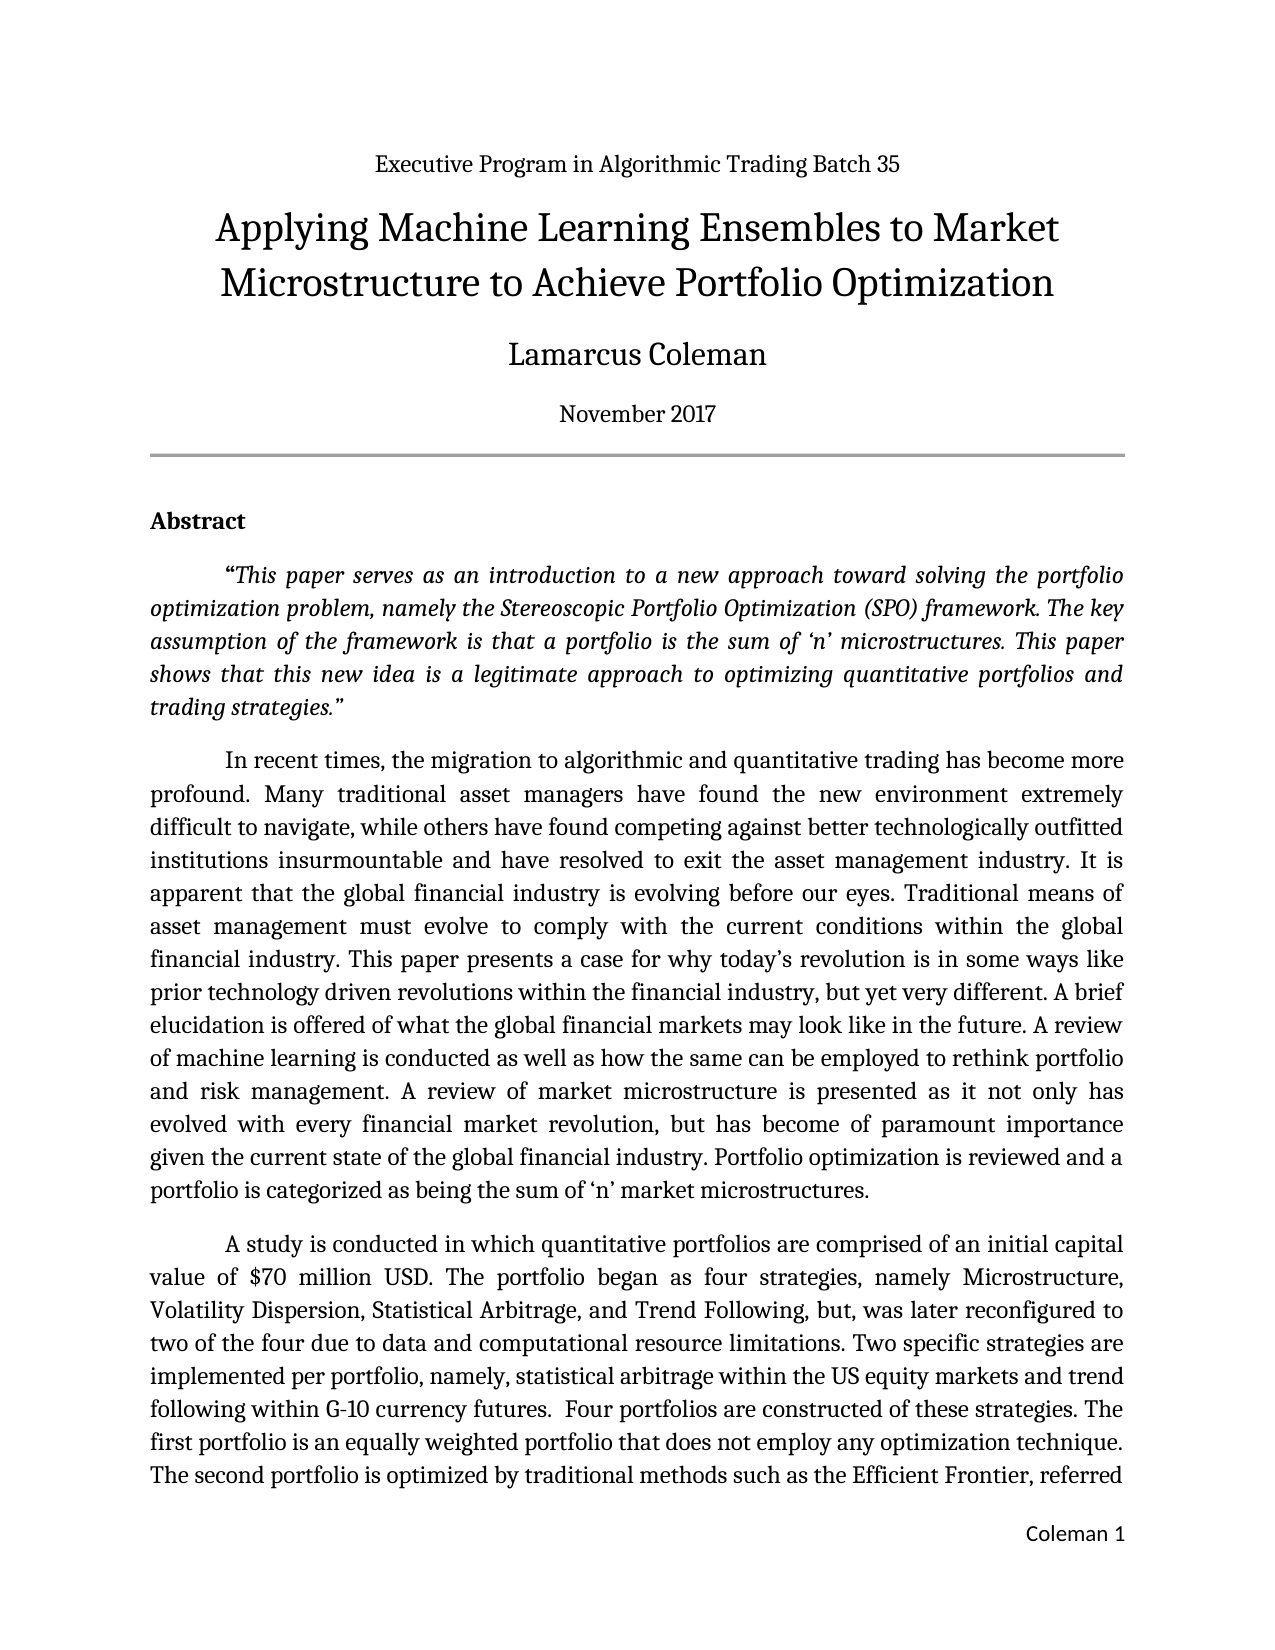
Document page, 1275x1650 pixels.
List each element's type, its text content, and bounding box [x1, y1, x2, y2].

text Applying Machine Learning Ensembles to Market Microstructure to Achieve Portfolio Optimization [150, 204, 1125, 307]
text Abstract [150, 507, 1125, 535]
text “This paper serves as an introduction to a new approach toward solving the portfolio optimization problem, namely the Stereoscopic Portfolio Optimization (SPO) framework. The key assumption of the framework is that a portfolio is the sum of ‘n’ microstructures. This paper shows that this new idea is a legitimate approach to optimizing quantitative portfolios and trading strategies.” [150, 561, 1125, 721]
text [150, 1229, 1125, 1489]
text Lamarcus Coleman [150, 335, 1125, 373]
text Executive Program in Algorithmic Trading Batch 35 [150, 150, 1125, 179]
text In recent times, the migration to algorithmic and quantitative trading has become more profound. Many traditional asset managers have found the new environment extremely difficult to navigate, while others have found competing against better technologically outfitted institutions insurmountable and have resolved to exit the asset management industry. It is apparent that the global financial industry is evolving before our eyes. Traditional means of asset management must evolve to comply with the current conditions within the global financial industry. This paper presents a case for why today’s revolution is in some ways like prior technology driven revolutions within the financial industry, but yet very different. A brief elucidation is offered of what the global financial markets may look like in the future. A review of machine learning is conducted as well as how the same can be employed to rethink portfolio and risk management. A review of market microstructure is presented as it not only has evolved with every financial market revolution, but has become of paramount importance given the current state of the global financial industry. Portfolio optimization is reviewed and a portfolio is categorized as being the sum of ‘n’ market microstructures. [150, 746, 1125, 1204]
text November 2017 [150, 400, 1125, 428]
